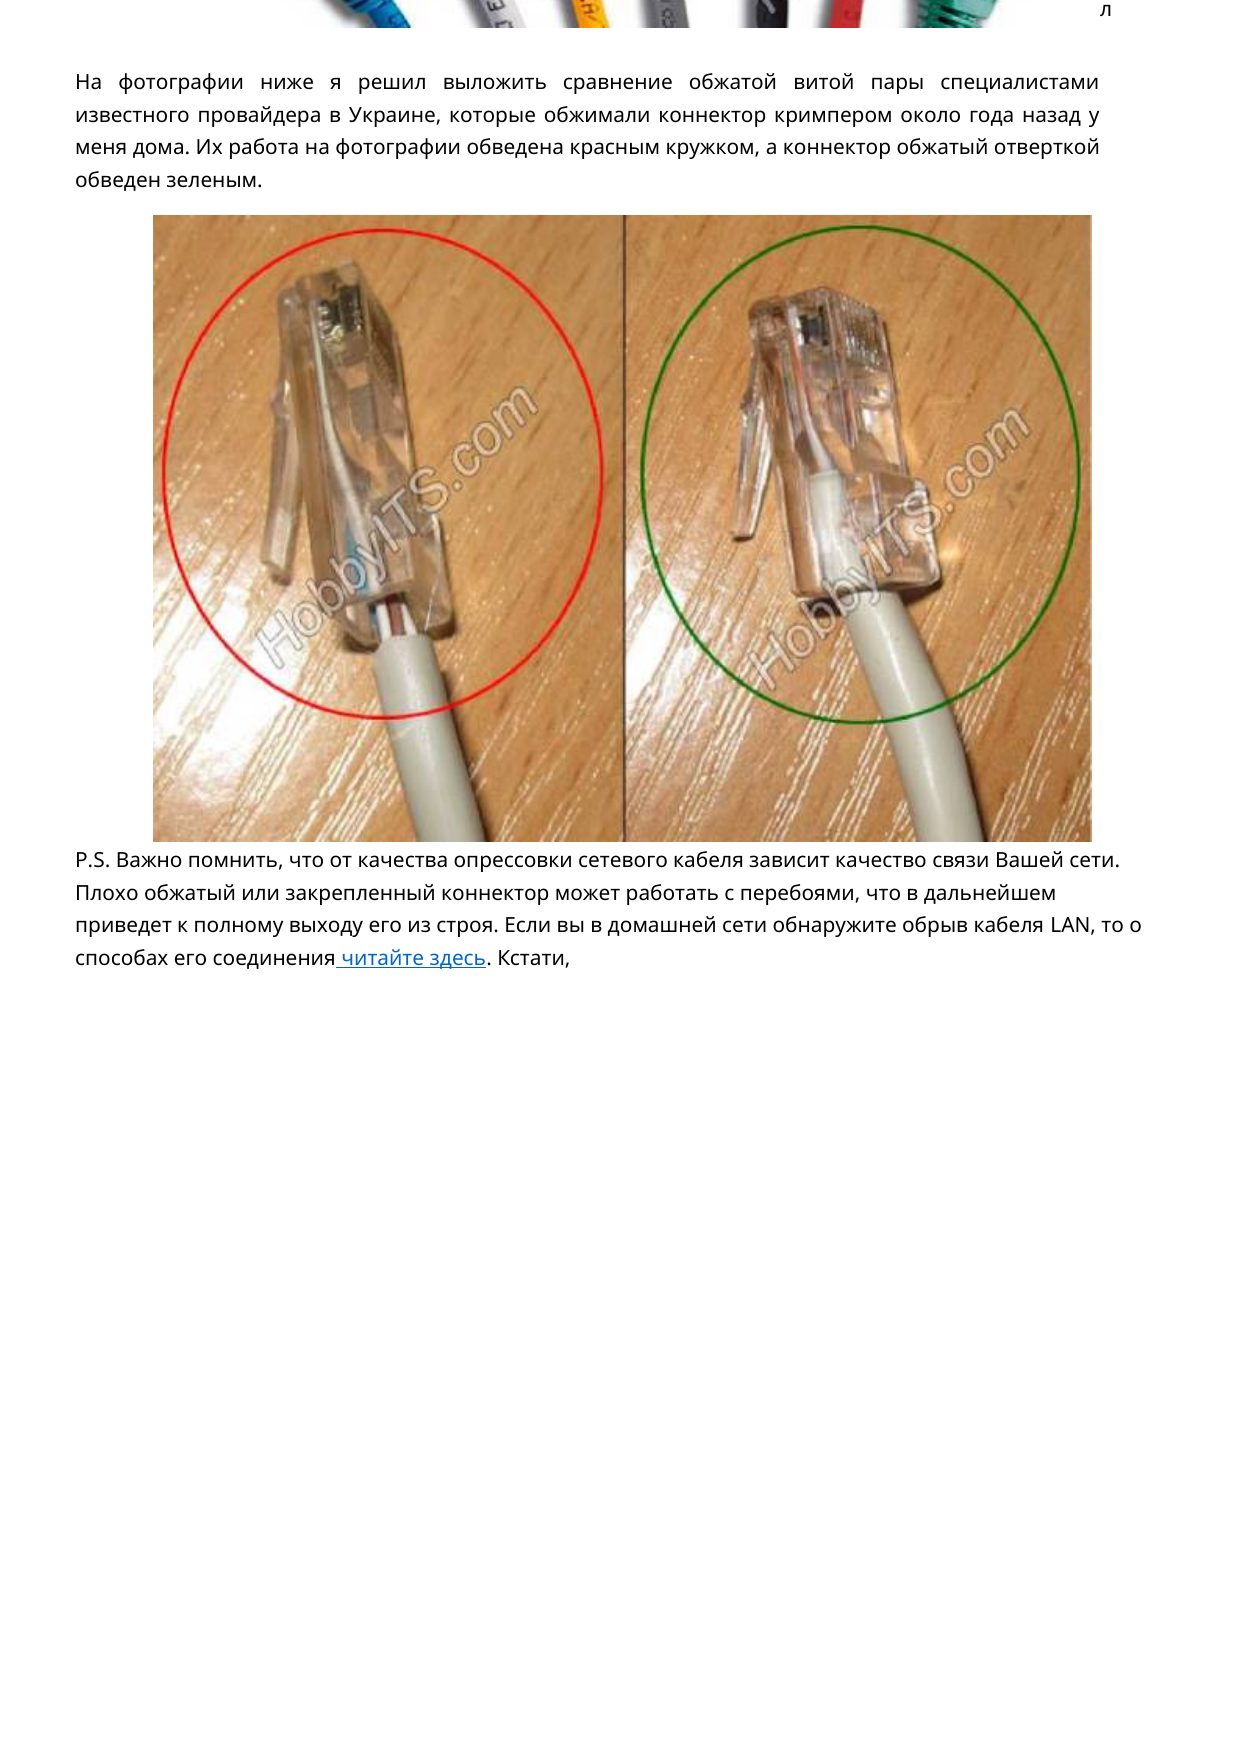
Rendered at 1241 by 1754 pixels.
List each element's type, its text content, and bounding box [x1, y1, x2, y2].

text На фотографии ниже я решил выложить сравнение обжатой витой пары специалистами известного провайдера в Украине, которые обжимали коннектор кримпером около года назад у меня дома. Их работа на фотографии обведена красным кружком, а коннектор обжатый отверткой обведен зеленым. [75, 64, 1101, 194]
text P.S. Важно помнить, что от качества опрессовки сетевого кабеля зависит качество связи Вашей сети. Плохо обжатый или закрепленный коннектор может работать с перебоями, что в дальнейшем приведет к полному выходу его из строя. Если вы в домашней сети обнаружите обрыв кабеля LAN, то о способах его соединения читайте здесь. Кстати,рекомендую расширить свой кругозор и прочитать небольшую публикацию о том, как прокладывают сетевой кабель под водой между континентами. Пока! [75, 194, 1155, 971]
picture [153, 0, 1092, 28]
